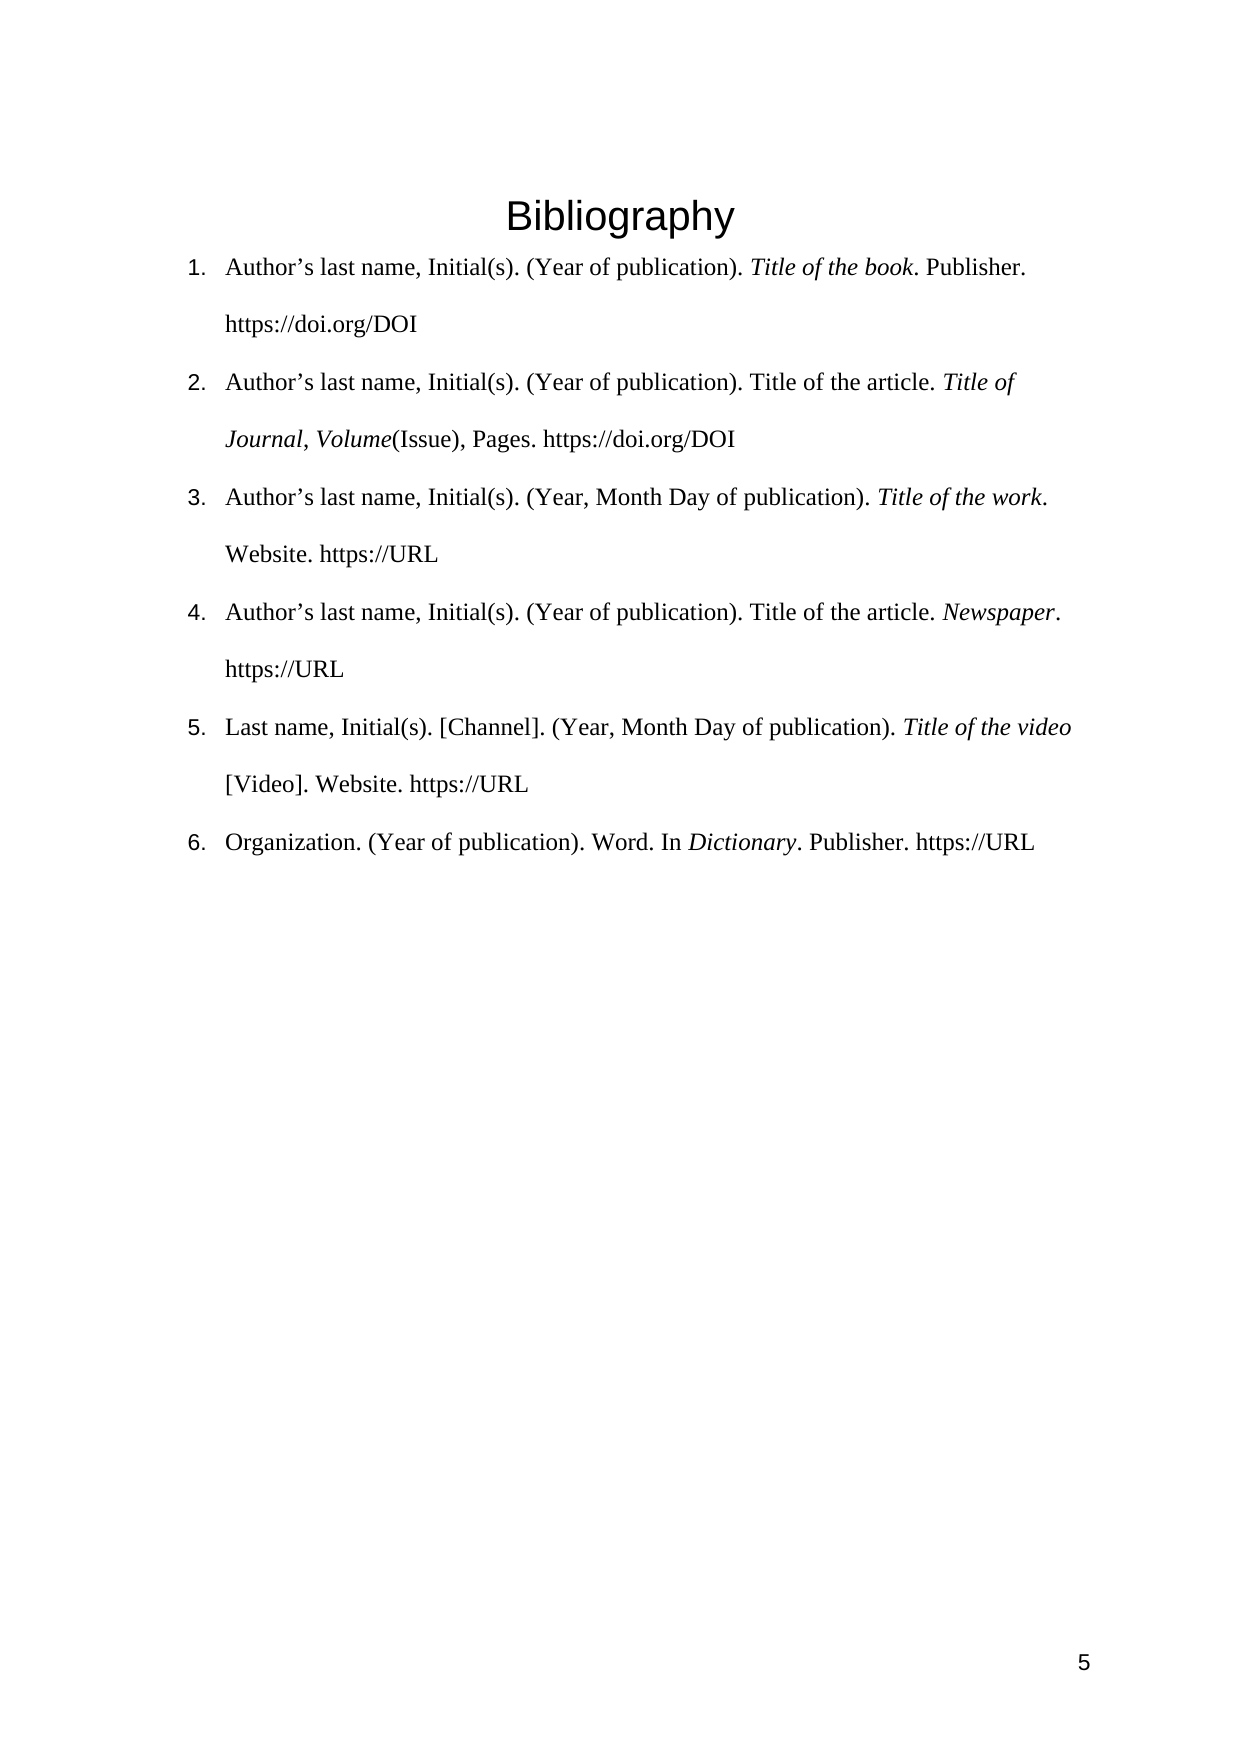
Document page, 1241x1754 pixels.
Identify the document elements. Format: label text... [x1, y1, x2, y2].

list Author’s last name, Initial(s). (Year of publication). Title of the article. Newspaper. https://URL [187, 597, 1090, 683]
list Organization. (Year of publication). Word. In Dictionary. Publisher. https://URL [187, 827, 1090, 856]
list Last name, Initial(s). [Channel]. (Year, Month Day of publication). Title of the video [Video]. Website. https://URL [187, 712, 1090, 798]
list Author’s last name, Initial(s). (Year of publication). Title of the book. Publisher. https://doi.org/DOI [187, 252, 1090, 338]
subtitle Bibliography [150, 192, 1090, 239]
list Author’s last name, Initial(s). (Year, Month Day of publication). Title of the work. Website. https://URL [187, 482, 1090, 568]
list Author’s last name, Initial(s). (Year of publication). Title of the article. Title of Journal, Volume(Issue), Pages. https://doi.org/DOI [187, 367, 1090, 453]
